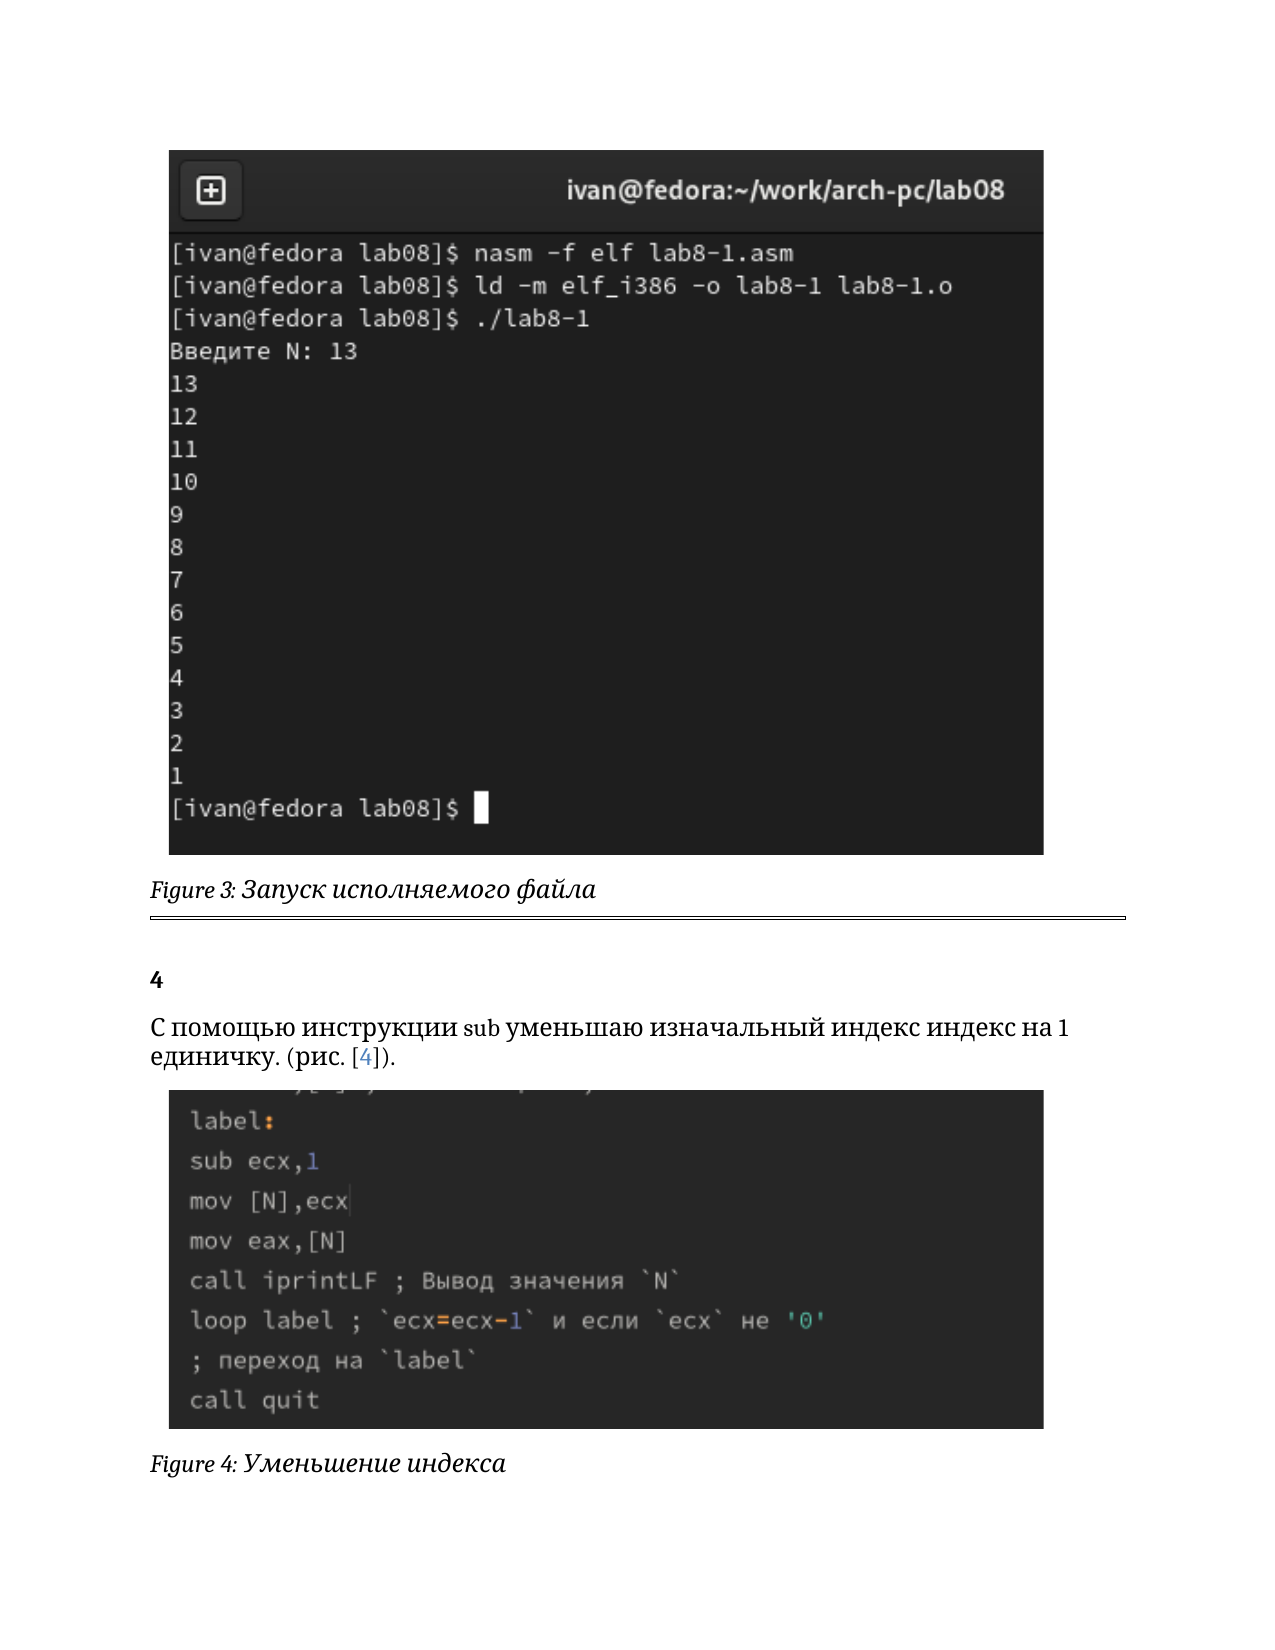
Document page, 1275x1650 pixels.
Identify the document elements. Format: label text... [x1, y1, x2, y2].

text 4 [150, 966, 1125, 995]
text Figure 3: Запуск исполняемого файла [150, 876, 1125, 904]
text Figure 4: Уменьшение индекса [150, 1450, 1125, 1478]
picture [168, 150, 1044, 855]
picture [168, 1090, 1044, 1429]
text С помощью инструкции sub уменьшаю изначальный индекс индекс на 1 единичку. (рис. [4]). [150, 1014, 1125, 1071]
